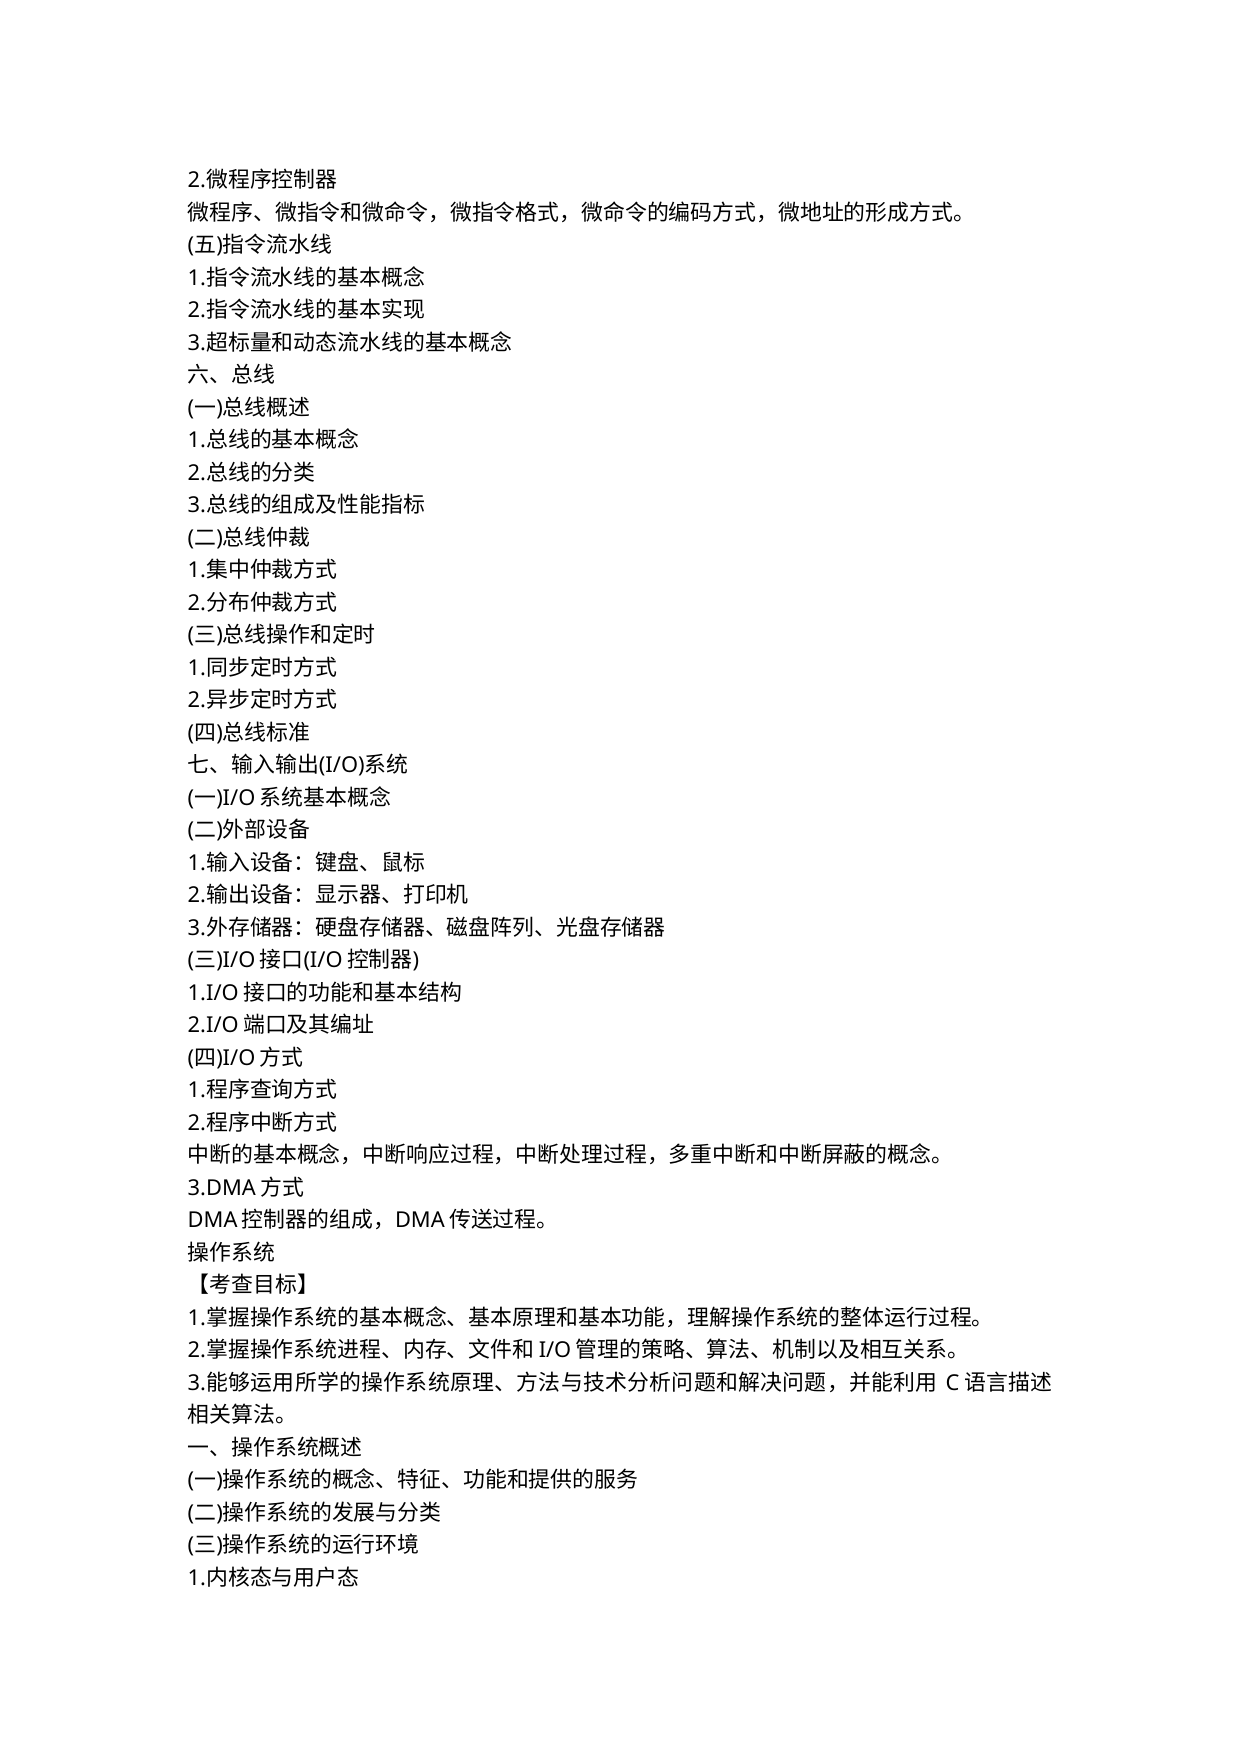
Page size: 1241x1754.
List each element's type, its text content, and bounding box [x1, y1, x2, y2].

text DMA控制器的组成，DMA传送过程。 [187, 1202, 1053, 1234]
text 3.外存储器：硬盘存储器、磁盘阵列、光盘存储器 [187, 909, 1053, 942]
text 六、总线 [187, 357, 1053, 389]
text (二)操作系统的发展与分类 [187, 1494, 1053, 1527]
text 1.集中仲裁方式 [187, 552, 1053, 584]
text 1.掌握操作系统的基本概念、基本原理和基本功能，理解操作系统的整体运行过程。 [187, 1299, 1053, 1332]
text 中断的基本概念，中断响应过程，中断处理过程，多重中断和中断屏蔽的概念。 [187, 1137, 1053, 1169]
text 七、输入输出(I/O)系统 [187, 747, 1053, 779]
text 操作系统 [187, 1234, 1053, 1267]
text 【考查目标】 [187, 1267, 1053, 1299]
text 1.指令流水线的基本概念 [187, 259, 1053, 292]
text 1.总线的基本概念 [187, 422, 1053, 454]
text (三)操作系统的运行环境 [187, 1527, 1053, 1559]
text (三)I/O接口(I/O控制器) [187, 942, 1053, 974]
text 2.指令流水线的基本实现 [187, 292, 1053, 324]
text 2.微程序控制器 [187, 162, 1053, 194]
text (三)总线操作和定时 [187, 617, 1053, 649]
text 1.I/O接口的功能和基本结构 [187, 974, 1053, 1007]
text 2.异步定时方式 [187, 682, 1053, 714]
text 1.程序查询方式 [187, 1072, 1053, 1104]
text (一)I/O系统基本概念 [187, 779, 1053, 812]
text (四)I/O方式 [187, 1039, 1053, 1072]
text (一)操作系统的概念、特征、功能和提供的服务 [187, 1462, 1053, 1494]
text (一)总线概述 [187, 389, 1053, 422]
text 一、操作系统概述 [187, 1429, 1053, 1462]
text (二)外部设备 [187, 812, 1053, 844]
text (四)总线标准 [187, 714, 1053, 747]
text 微程序、微指令和微命令，微指令格式，微命令的编码方式，微地址的形成方式。 [187, 194, 1053, 227]
text 3.总线的组成及性能指标 [187, 487, 1053, 519]
text 1.输入设备：键盘、鼠标 [187, 844, 1053, 877]
text 2.掌握操作系统进程、内存、文件和I/O管理的策略、算法、机制以及相互关系。 [187, 1332, 1053, 1364]
text 2.程序中断方式 [187, 1104, 1053, 1137]
text 2.输出设备：显示器、打印机 [187, 877, 1053, 909]
text 2.I/O端口及其编址 [187, 1007, 1053, 1039]
text 3.DMA方式 [187, 1169, 1053, 1202]
text (二)总线仲裁 [187, 519, 1053, 552]
text (五)指令流水线 [187, 227, 1053, 259]
text 3.能够运用所学的操作系统原理、方法与技术分析问题和解决问题，并能利用C语言描述相关算法。 [187, 1364, 1053, 1429]
text 2.总线的分类 [187, 454, 1053, 487]
text 1.同步定时方式 [187, 649, 1053, 682]
text 2.分布仲裁方式 [187, 584, 1053, 617]
text 3.超标量和动态流水线的基本概念 [187, 324, 1053, 357]
text 1.内核态与用户态 [187, 1559, 1053, 1592]
